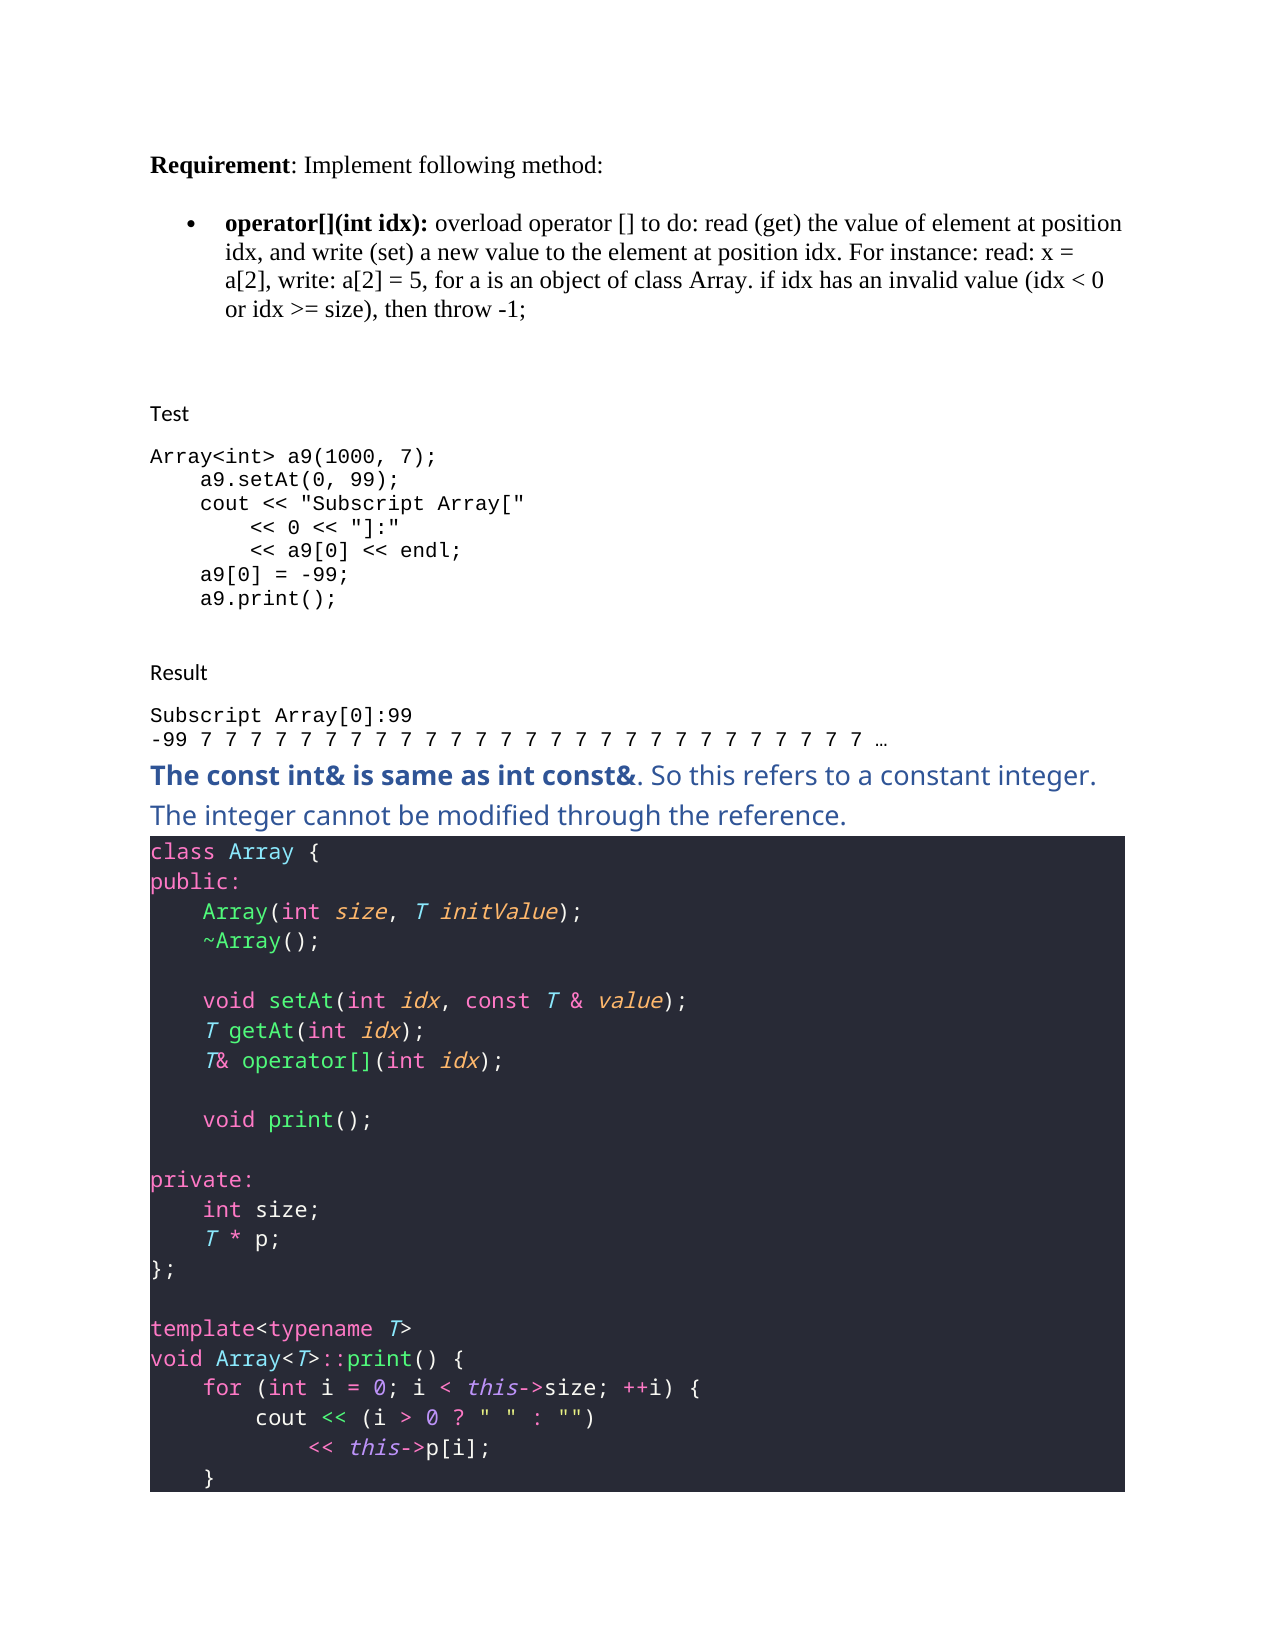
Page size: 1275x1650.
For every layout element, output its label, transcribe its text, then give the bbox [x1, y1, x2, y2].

list operator[](int idx): overload operator [] to do: read (get) the value of element at position idx, and write (set) a new value to the element at position idx. For instance: read: x = a[2], write: a[2] = 5, for a is an object of class Array. if idx has an invalid value (idx < 0 or idx >= size), then throw -1; [187, 208, 1125, 323]
text cout << "Subscript Array[" [150, 493, 1125, 517]
text private: [150, 1164, 1125, 1194]
text << a9[0] << endl; [150, 540, 1125, 564]
text template<typename T> [150, 1313, 1125, 1343]
text a9.print(); [150, 588, 1125, 611]
text T getAt(int idx); [150, 1015, 1125, 1045]
subtitle The const int& is same as int const&. So this refers to a constant integer. The integer cannot be modified through the reference. [150, 757, 1125, 833]
text << this->p[i]; [150, 1432, 1125, 1462]
text -99 7 7 7 7 7 7 7 7 7 7 7 7 7 7 7 7 7 7 7 7 7 7 7 7 7 7 7 … [150, 729, 1125, 752]
text int size; [150, 1194, 1125, 1223]
text T& operator[](int idx); [150, 1045, 1125, 1074]
text Test [150, 399, 1125, 427]
text for (int i = 0; i < this->size; ++i) { [150, 1372, 1125, 1402]
text public: [150, 866, 1125, 896]
text << 0 << "]:" [150, 517, 1125, 540]
text Array(int size, T initValue); [150, 896, 1125, 926]
text Subscript Array[0]:99 [150, 705, 1125, 729]
text void print(); [150, 1104, 1125, 1134]
text }; [150, 1253, 1125, 1283]
text Array<int> a9(1000, 7); [150, 446, 1125, 469]
text Requirement: Implement following method: [150, 150, 1125, 179]
text cout << (i > 0 ? " " : "") [150, 1402, 1125, 1432]
text a9[0] = -99; [150, 564, 1125, 588]
text a9.setAt(0, 99); [150, 469, 1125, 493]
text Result [150, 658, 1125, 686]
text T * p; [150, 1223, 1125, 1253]
text void Array<T>::print() { [150, 1343, 1125, 1372]
text } [150, 1462, 1125, 1492]
text class Array { [150, 836, 1125, 866]
text ~Array(); [150, 926, 1125, 955]
text void setAt(int idx, const T & value); [150, 985, 1125, 1015]
